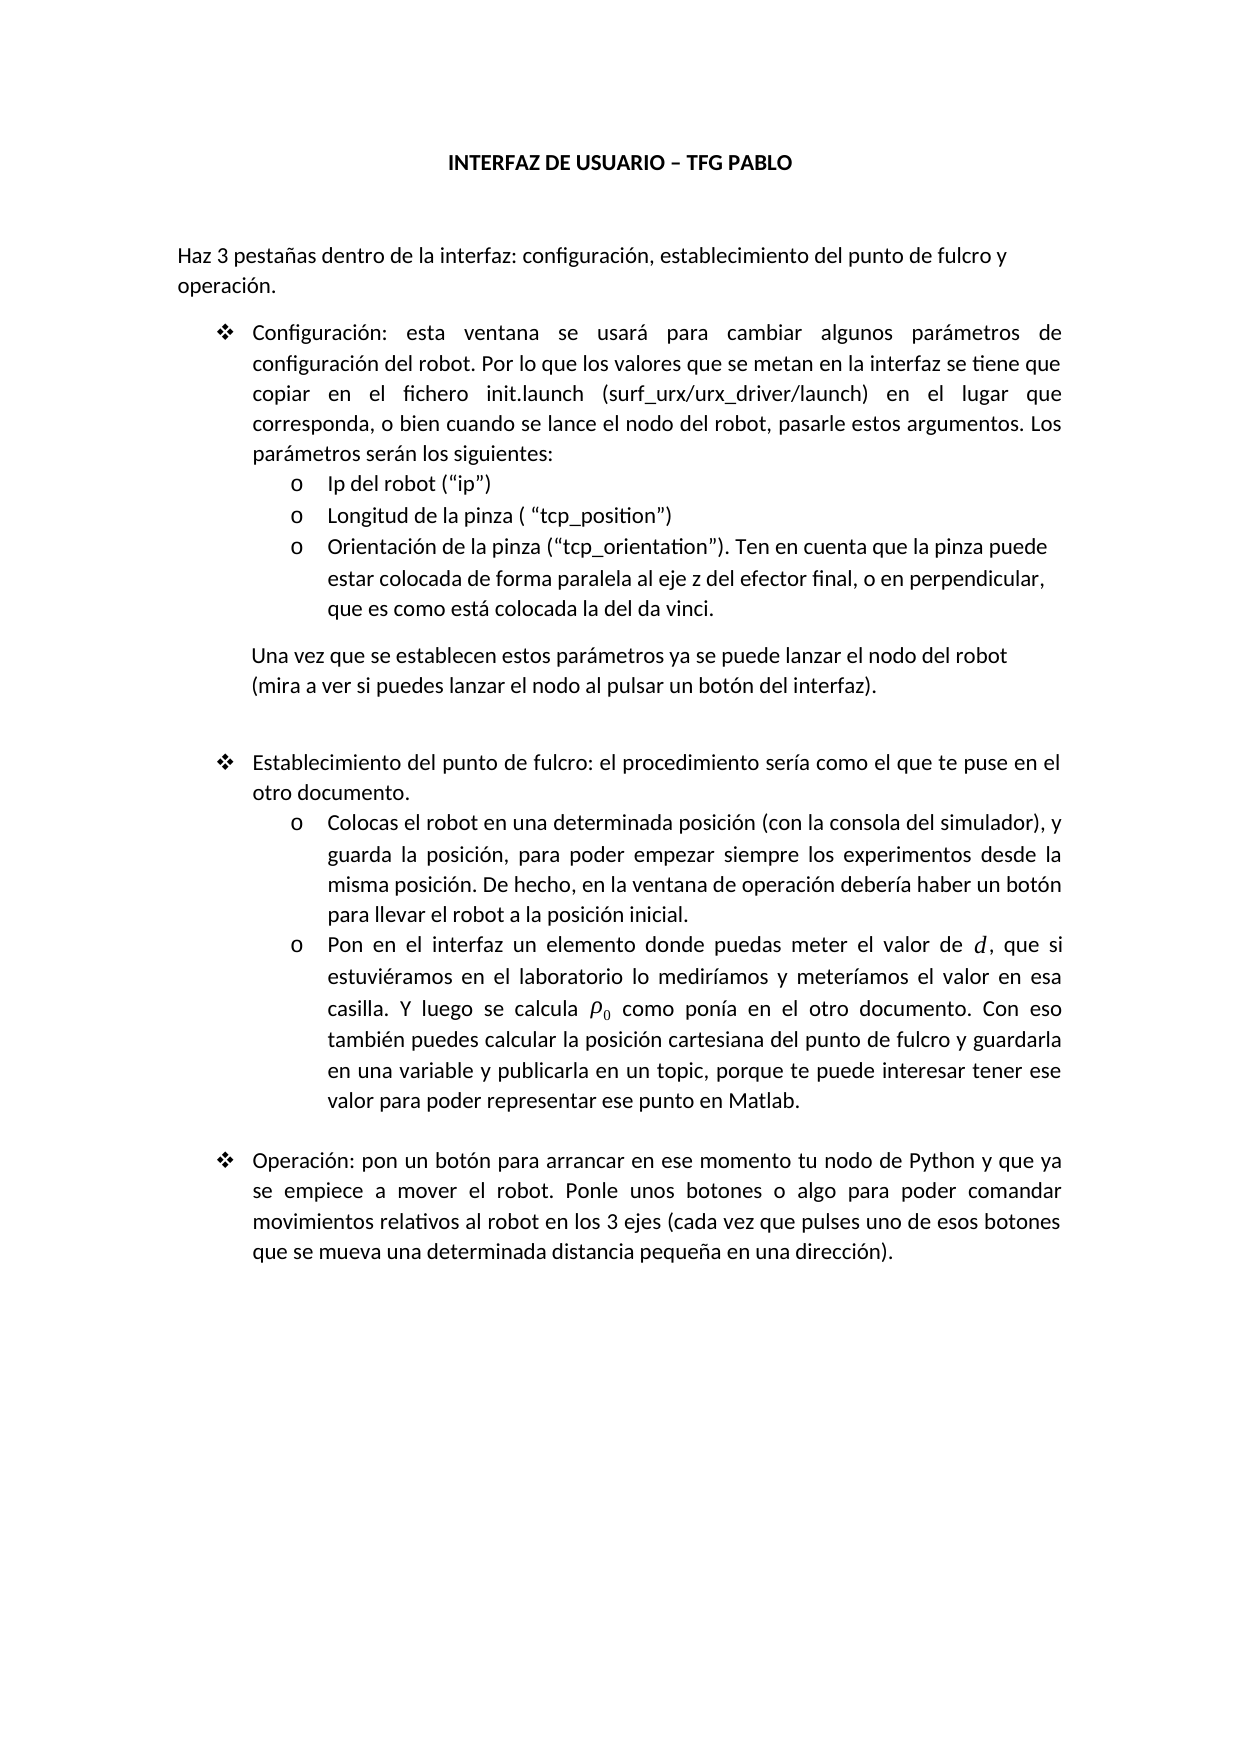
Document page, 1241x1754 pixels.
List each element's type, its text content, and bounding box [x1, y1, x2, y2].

list Longitud de la pinza ( “tcp_position”) [290, 501, 1063, 530]
list Operación: pon un botón para arrancar en ese momento tu nodo de Python y que ya se empiece a mover el robot. Ponle unos botones o algo para poder comandar movimientos relativos al robot en los 3 ejes (cada vez que pulses uno de esos botones que se mueva una determinada distancia pequeña en una dirección). [215, 1146, 1063, 1265]
text INTERFAZ DE USUARIO – TFG PABLO [177, 148, 1063, 176]
list Establecimiento del punto de fulcro: el procedimiento sería como el que te puse en el otro documento. [215, 748, 1063, 806]
list Orientación de la pinza (“tcp_orientation”). Ten en cuenta que la pinza puede estar colocada de forma paralela al eje z del efector final, o en perpendicular, que es como está colocada la del da vinci. [290, 532, 1063, 622]
text Haz 3 pestañas dentro de la interfaz: configuración, establecimiento del punto de fulcro y operación. [177, 241, 1063, 299]
text Una vez que se establecen estos parámetros ya se puede lanzar el nodo del robot (mira a ver si puedes lanzar el nodo al pulsar un botón del interfaz). [251, 641, 1063, 699]
list Colocas el robot en una determinada posición (con la consola del simulador), y guarda la posición, para poder empezar siempre los experimentos desde la misma posición. De hecho, en la ventana de operación debería haber un botón para llevar el robot a la posición inicial. [290, 808, 1063, 928]
list Pon en el interfaz un elemento donde puedas meter el valor de , que si estuviéramos en el laboratorio lo mediríamos y meteríamos el valor en esa casilla. Y luego se calcula como ponía en el otro documento. Con eso también puedes calcular la posición cartesiana del punto de fulcro y guardarla en una variable y publicarla en un topic, porque te puede interesar tener ese valor para poder representar ese punto en Matlab. [290, 931, 1063, 1114]
list Ip del robot (“ip”) [290, 469, 1063, 499]
list Configuración: esta ventana se usará para cambiar algunos parámetros de configuración del robot. Por lo que los valores que se metan en la interfaz se tiene que copiar en el fichero init.launch (surf_urx/urx_driver/launch) en el lugar que corresponda, o bien cuando se lance el nodo del robot, pasarle estos argumentos. Los parámetros serán los siguientes: [215, 318, 1063, 467]
